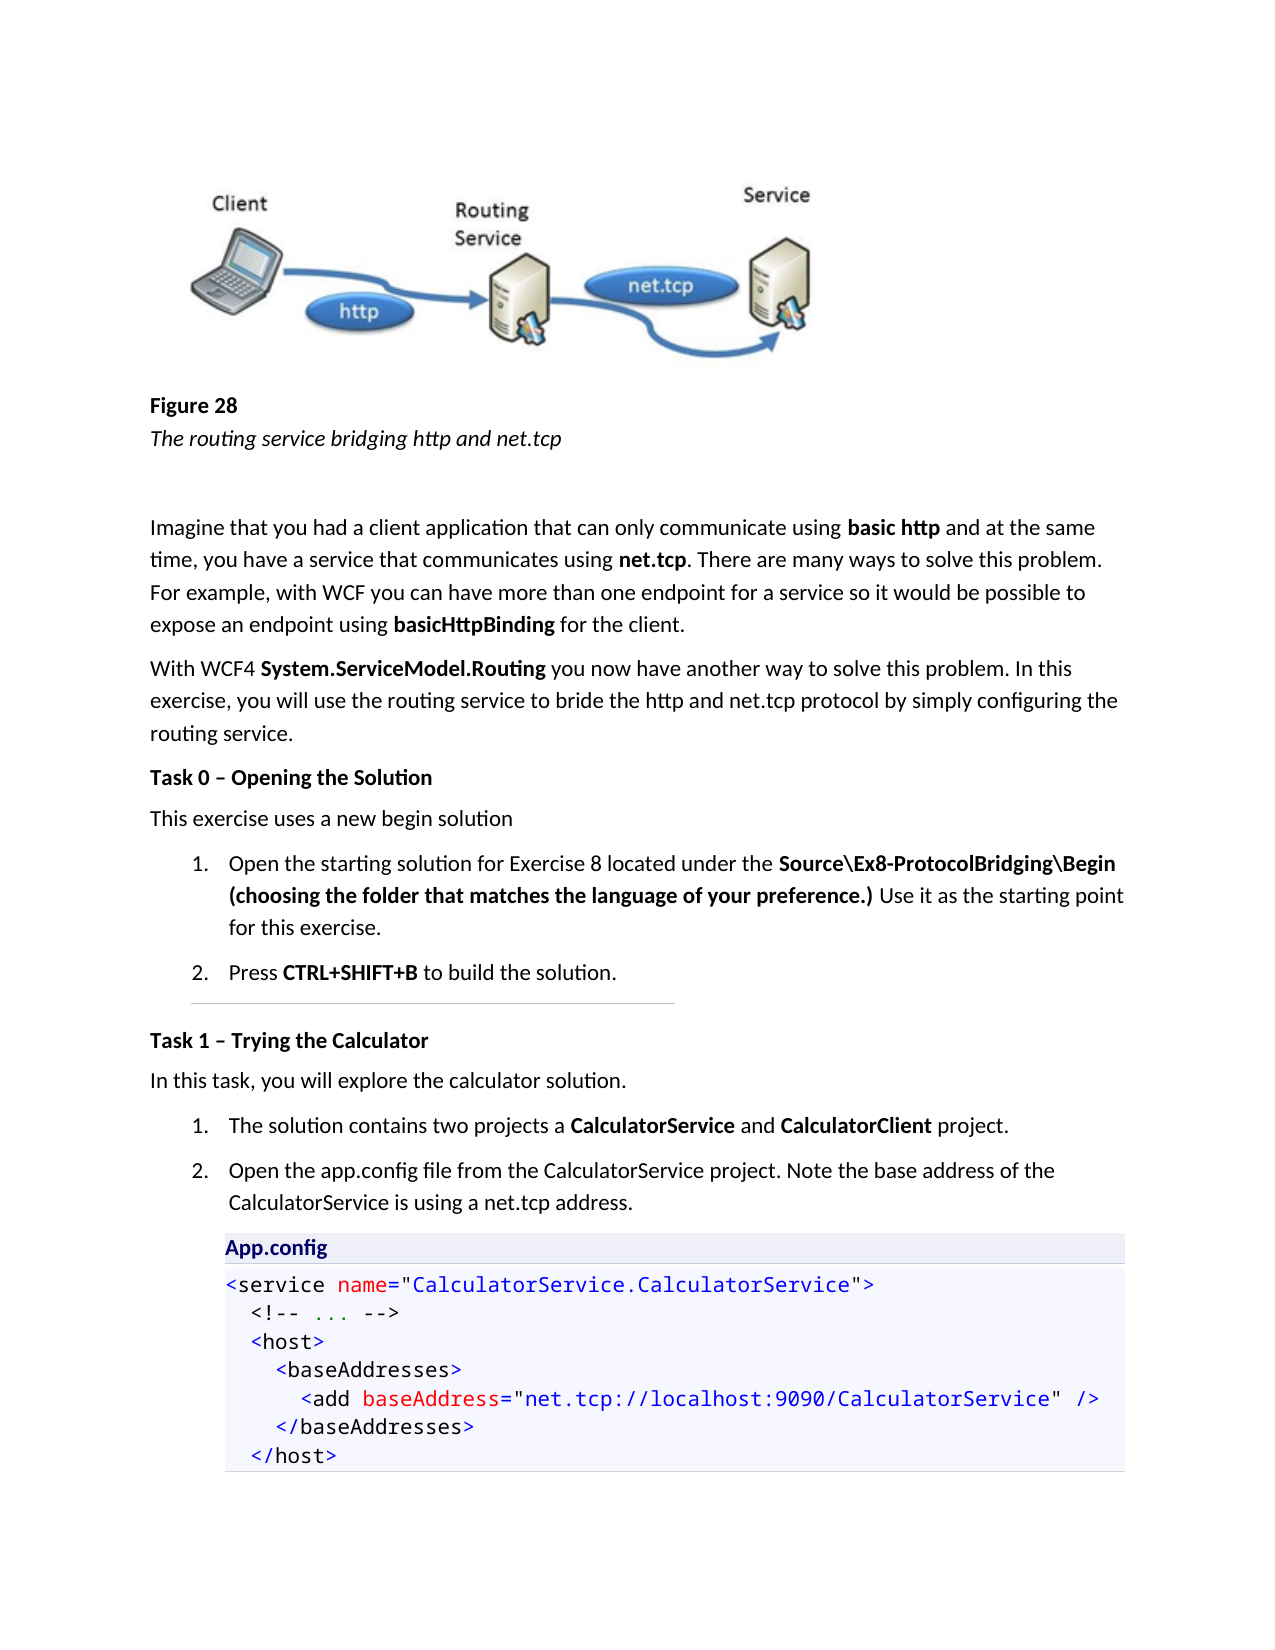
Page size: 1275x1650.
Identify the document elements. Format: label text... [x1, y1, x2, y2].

list Open the app.config file from the CalculatorService project. Note the base address of the CalculatorService is using a net.tcp address. [191, 1156, 1125, 1216]
text <baseAddresses> [225, 1353, 1125, 1381]
text App.config [225, 1233, 1125, 1263]
text The routing service bridging http and net.tcp [150, 424, 1125, 452]
list Open the starting solution for Exercise 8 located under the Source\Ex8-ProtocolBridging\Begin (choosing the folder that matches the language of your preference.) Use it as the starting point for this exercise. [191, 849, 1125, 941]
text <!-- ... --> [225, 1296, 1125, 1324]
list </host> [225, 1438, 1125, 1471]
text With WCF4 System.ServiceModel.Routing you now have another way to solve this problem. In this exercise, you will use the routing service to bride the http and net.tcp protocol by simply configuring the routing service. [150, 654, 1125, 747]
list The solution contains two projects a CalculatorService and CalculatorClient project. [191, 1111, 1125, 1139]
text <service name="CalculatorService.CalculatorService"> [225, 1269, 1125, 1296]
list Press CTRL+SHIFT+B to build the solution. [191, 958, 1125, 986]
text </baseAddresses> [225, 1410, 1125, 1438]
text Imagine that you had a client application that can only communicate using basic http and at the same time, you have a service that communicates using net.tcp. There are many ways to solve this problem. For example, with WCF you can have more than one endpoint for a service so it would be possible to expose an endpoint using basicHttpBinding for the client. [150, 513, 1125, 638]
text This exercise uses a new begin solution [150, 804, 1125, 832]
picture [150, 150, 860, 388]
text Figure 28 [150, 392, 1125, 420]
text Task 0 – Opening the Solution [150, 763, 1125, 792]
text <add baseAddress="net.tcp://localhost:9090/CalculatorService" /> [225, 1381, 1125, 1410]
text <host> [225, 1324, 1125, 1353]
text In this task, you will explore the calculator solution. [150, 1066, 1125, 1094]
text Task 1 – Trying the Calculator [150, 1026, 1125, 1054]
